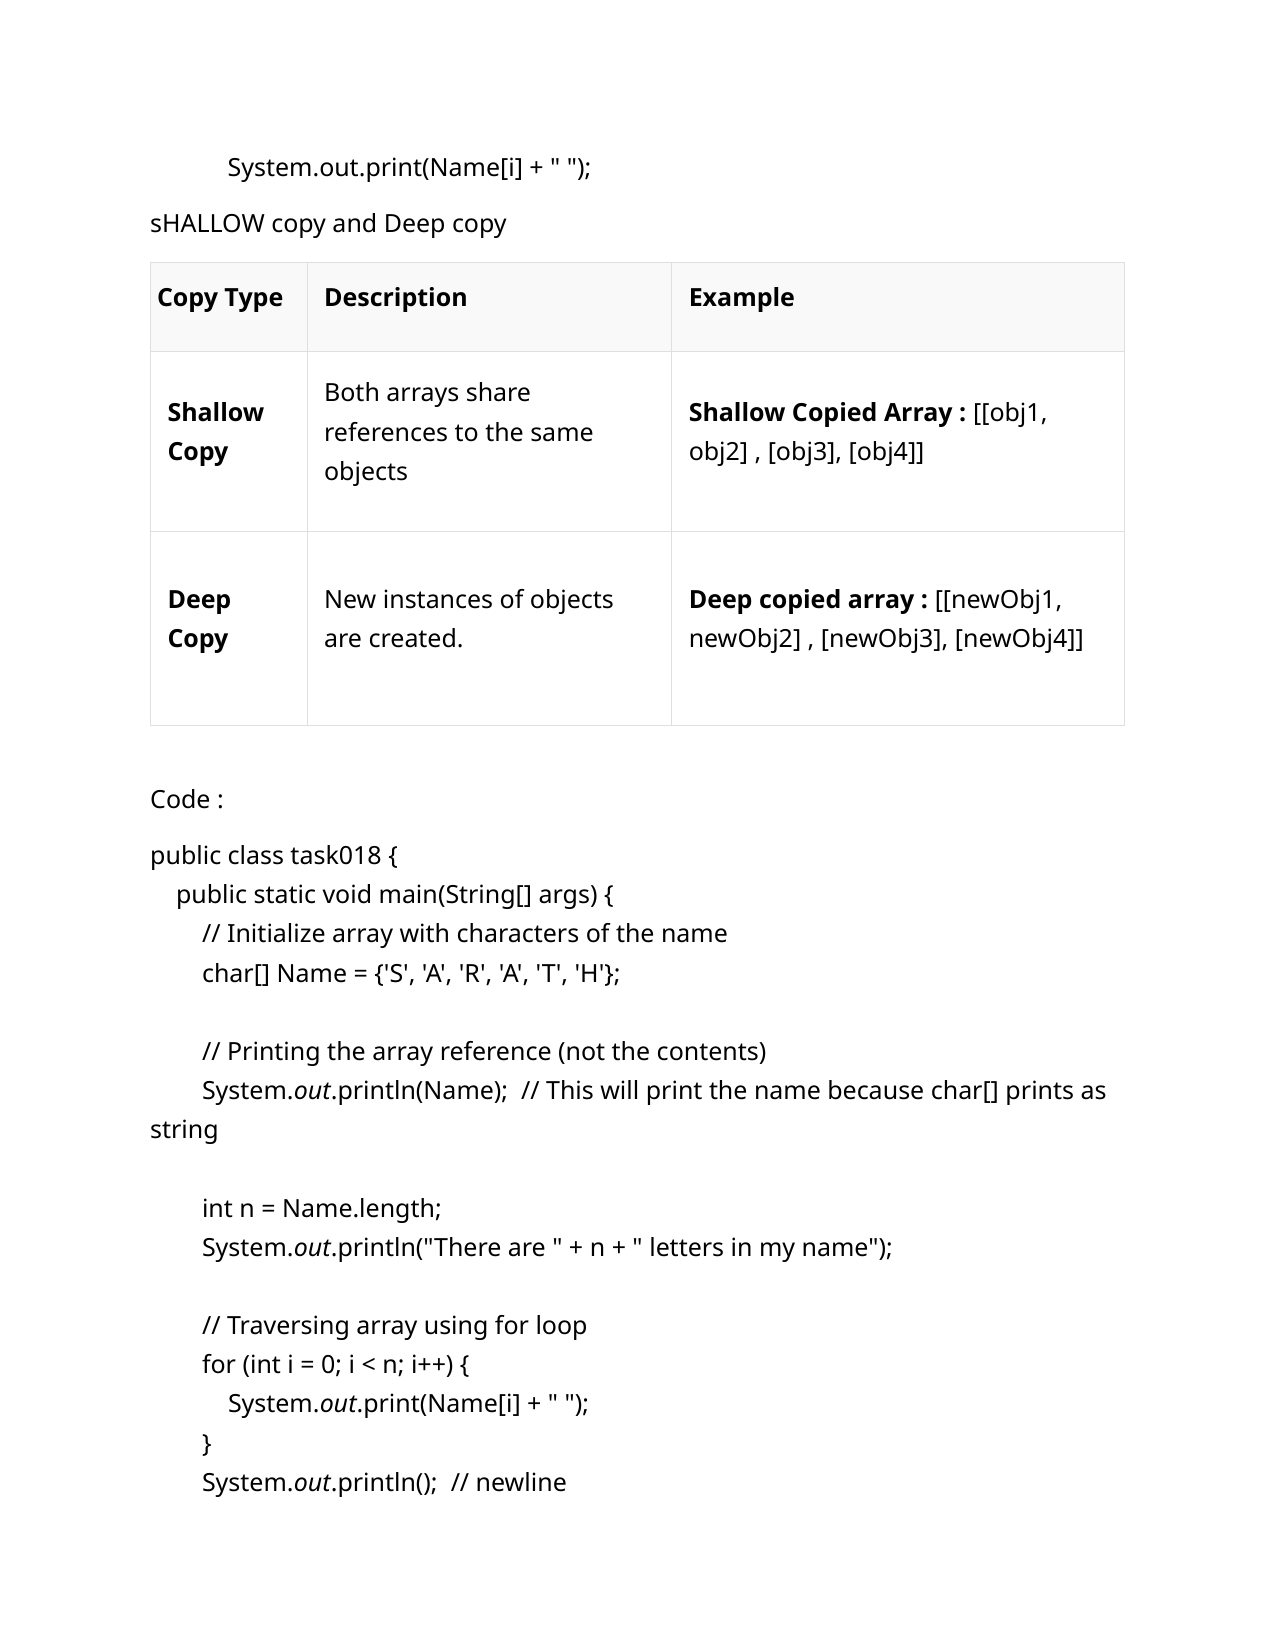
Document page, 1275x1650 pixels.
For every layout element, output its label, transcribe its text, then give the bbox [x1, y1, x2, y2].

text sHALLOW copy and Deep copy [150, 206, 1125, 240]
table_cell Deep copied array : [[newObj1, newObj2] , [newObj3], [newObj4]] [672, 532, 1124, 725]
text Code : [150, 782, 1125, 816]
table_cell Deep Copy [151, 532, 307, 725]
table_header Copy Type [151, 263, 307, 351]
text System.out.print(Name[i] + " "); [150, 150, 1125, 184]
table_cell Both arrays share references to the same objects [308, 352, 671, 531]
table_header Description [308, 263, 671, 351]
table_header Example [672, 263, 1124, 351]
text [150, 838, 1125, 1498]
table_cell Shallow Copy [151, 352, 307, 531]
table_cell New instances of objects are created. [308, 532, 671, 725]
table_cell Shallow Copied Array : [[obj1, obj2] , [obj3], [obj4]] [672, 352, 1124, 531]
